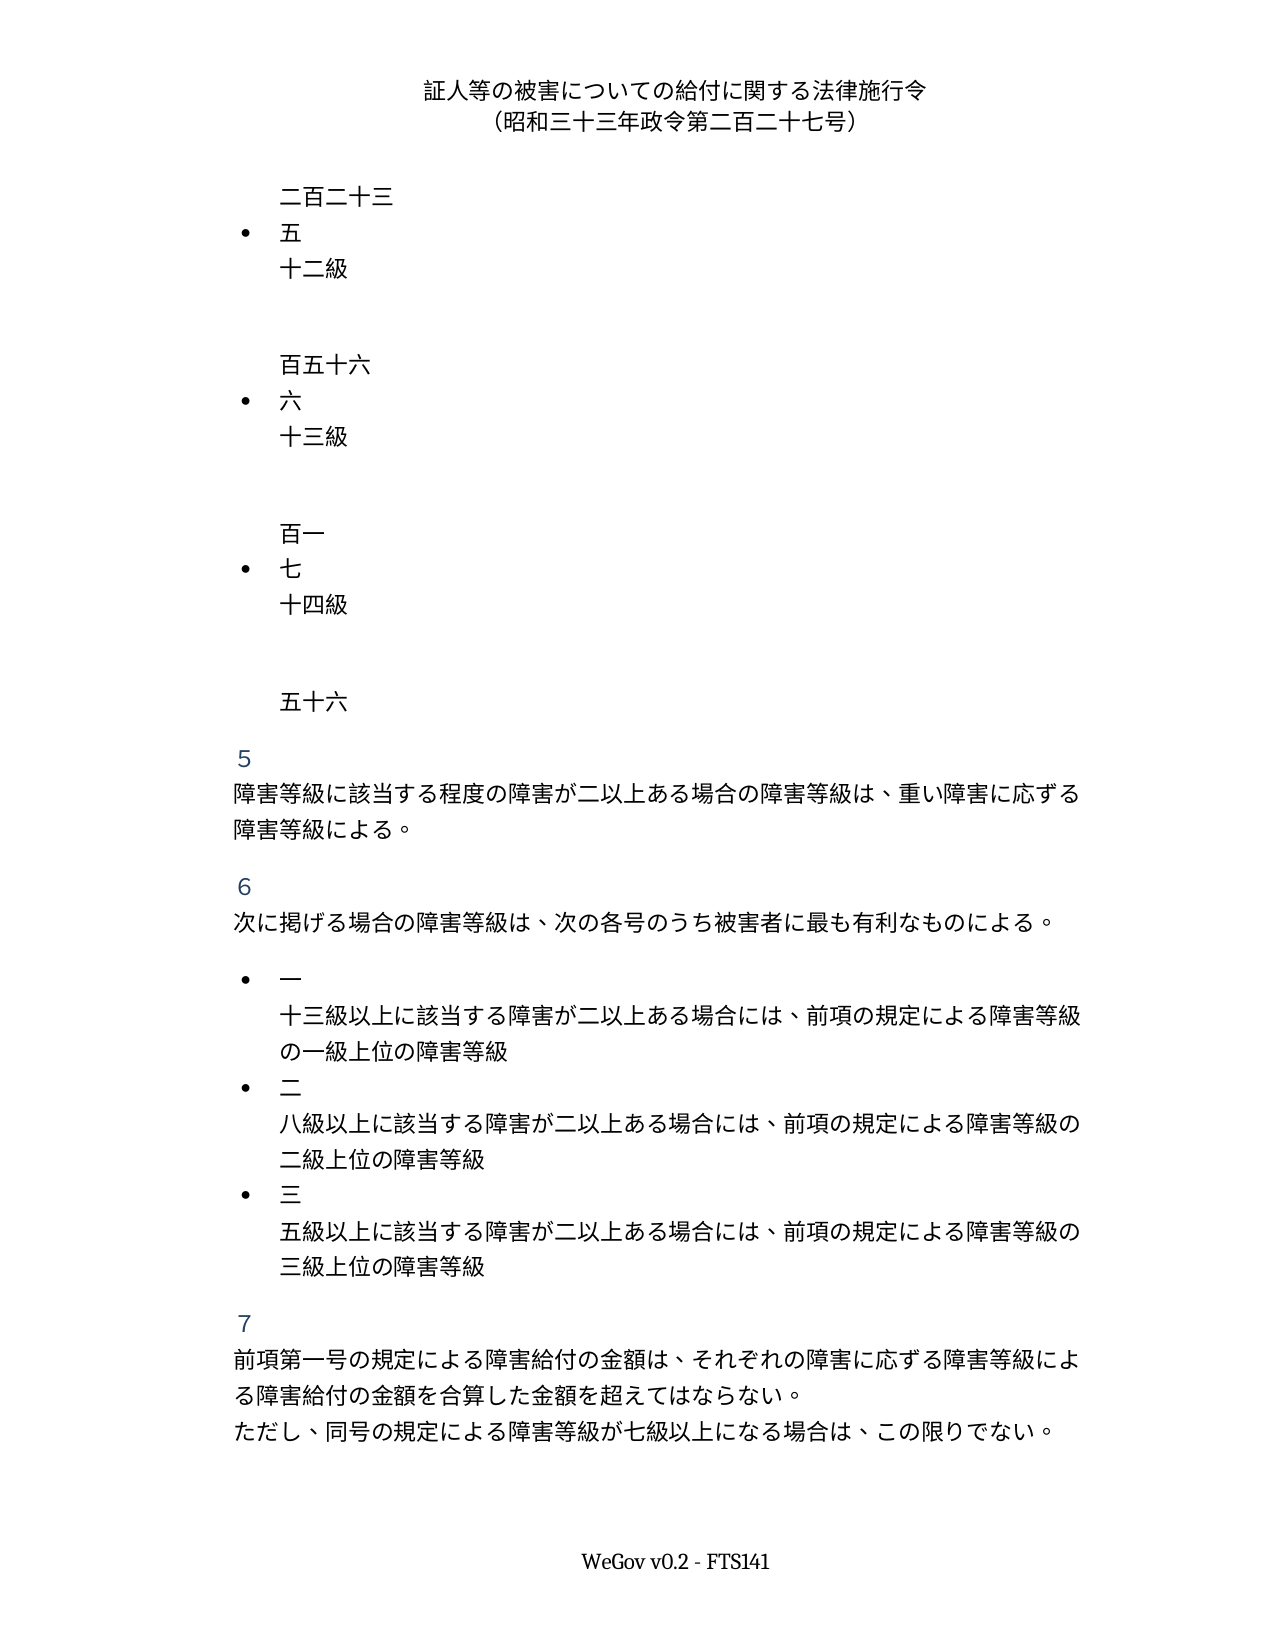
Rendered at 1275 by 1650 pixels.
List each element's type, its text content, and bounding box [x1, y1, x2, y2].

list 七 十四級 五十六 [242, 553, 1087, 717]
text 障害等級に該当する程度の障害が二以上ある場合の障害等級は、重い障害に応ずる障害等級による。 [233, 778, 1087, 846]
subtitle ７ [233, 1308, 1087, 1339]
list 一 十三級以上に該当する障害が二以上ある場合には、前項の規定による障害等級の一級上位の障害等級 [242, 964, 1087, 1067]
list 三 五級以上に該当する障害が二以上ある場合には、前項の規定による障害等級の三級上位の障害等級 [242, 1179, 1087, 1283]
list 六 十三級 百一 [242, 385, 1087, 549]
subtitle ６ [233, 871, 1087, 902]
list 二 八級以上に該当する障害が二以上ある場合には、前項の規定による障害等級の二級上位の障害等級 [242, 1072, 1087, 1175]
subtitle ５ [233, 742, 1087, 774]
text 次に掲げる場合の障害等級は、次の各号のうち被害者に最も有利なものによる。 [233, 907, 1087, 938]
list 四 十一級 二百二十三 [242, 150, 1087, 212]
list 五 十二級 百五十六 [242, 217, 1087, 381]
text 前項第一号の規定による障害給付の金額は、それぞれの障害に応ずる障害等級による障害給付の金額を合算した金額を超えてはならない。 ただし、同号の規定による障害等級が七級以上になる場合は、この限りでない。 [233, 1344, 1087, 1447]
